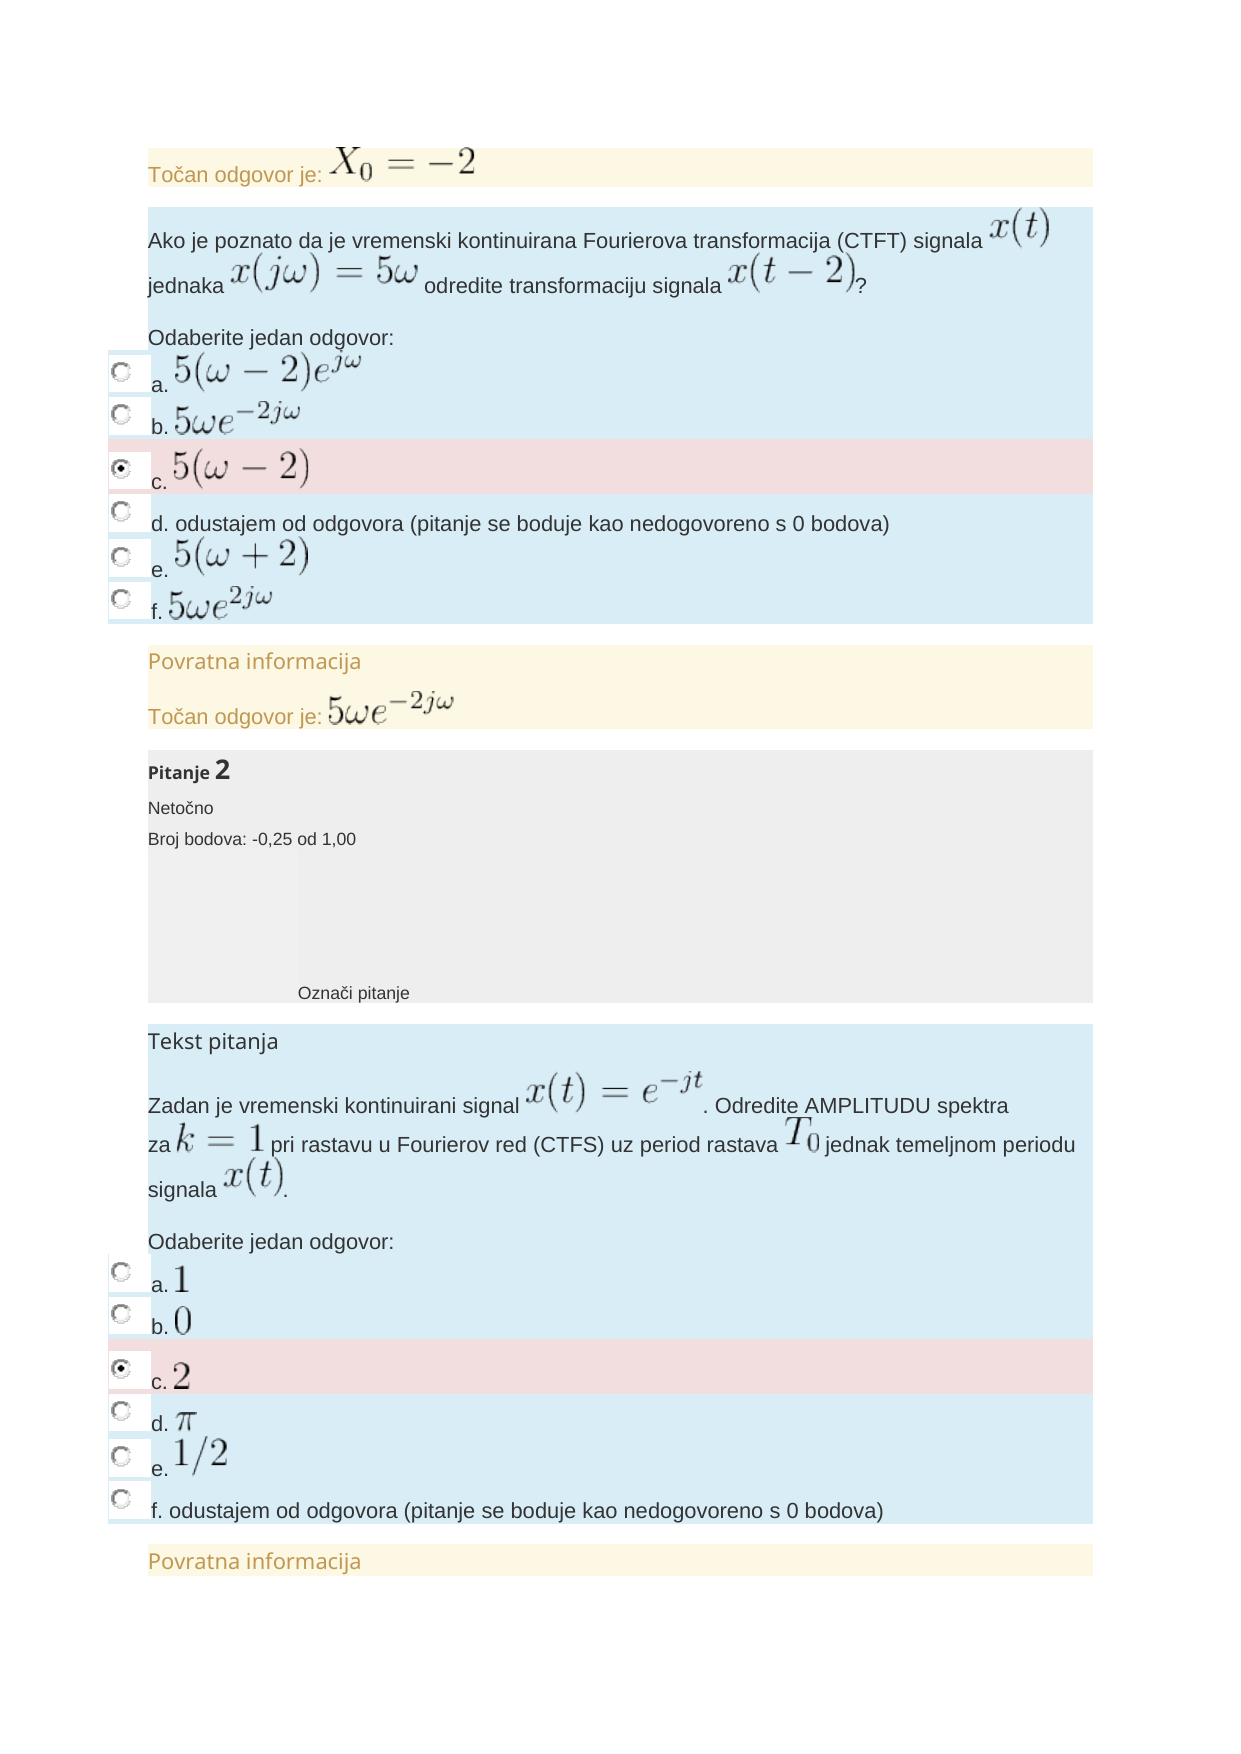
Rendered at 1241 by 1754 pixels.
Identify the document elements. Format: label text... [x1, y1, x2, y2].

text e. [108, 536, 1093, 582]
text Zadan je vremenski kontinuirani signal . Odredite AMPLITUDU spektra za pri rastavu u Fourierov red (CTFS) uz period rastava jednak temeljnom periodu signala . [148, 1071, 1093, 1202]
picture [175, 1265, 190, 1292]
text Tekst pitanja [148, 1024, 1093, 1055]
text Broj bodova: -0,25 od 1,00 [148, 818, 1093, 849]
picture [784, 1117, 819, 1153]
text Označi pitanje [148, 849, 1093, 1003]
text Odaberite jedan odgovor: [148, 1223, 1093, 1254]
picture [175, 1436, 227, 1477]
picture [727, 252, 855, 294]
text Povratna informacija [148, 645, 1093, 676]
picture [989, 207, 1049, 249]
picture [175, 401, 300, 435]
picture [175, 350, 362, 393]
text d. [108, 1394, 1093, 1436]
text Ako je poznato da je vremenski kontinuirana Fourierova transformacija (CTFT) signala jednaka odredite transformaciju signala ? [148, 207, 1093, 298]
picture [176, 1122, 265, 1153]
text f. [108, 582, 1093, 624]
text a. [108, 1254, 1093, 1297]
picture [175, 1306, 191, 1335]
text b. [108, 397, 1093, 439]
picture [328, 691, 454, 725]
picture [175, 536, 308, 577]
text a. [108, 350, 1093, 397]
text e. [108, 1436, 1093, 1481]
picture [173, 448, 309, 490]
text b. [108, 1297, 1093, 1339]
text Netočno [148, 787, 1093, 818]
text d. odustajem od odgovora (pitanje se boduje kao nedogovoreno s 0 bodova) [108, 494, 1093, 536]
picture [173, 1362, 190, 1389]
picture [175, 1412, 197, 1432]
text Odaberite jedan odgovor: [148, 319, 1093, 350]
picture [223, 1157, 283, 1198]
picture [169, 586, 273, 620]
picture [525, 1071, 703, 1114]
text Točan odgovor je: [148, 148, 1093, 187]
text c. [108, 1339, 1093, 1394]
text Povratna informacija [148, 1544, 1093, 1576]
text c. [108, 439, 1093, 494]
text Pitanje 2 [148, 750, 1093, 787]
text Točan odgovor je: [148, 692, 1093, 729]
picture [230, 252, 418, 294]
picture [328, 147, 475, 182]
text f. odustajem od odgovora (pitanje se boduje kao nedogovoreno s 0 bodova) [108, 1481, 1093, 1524]
